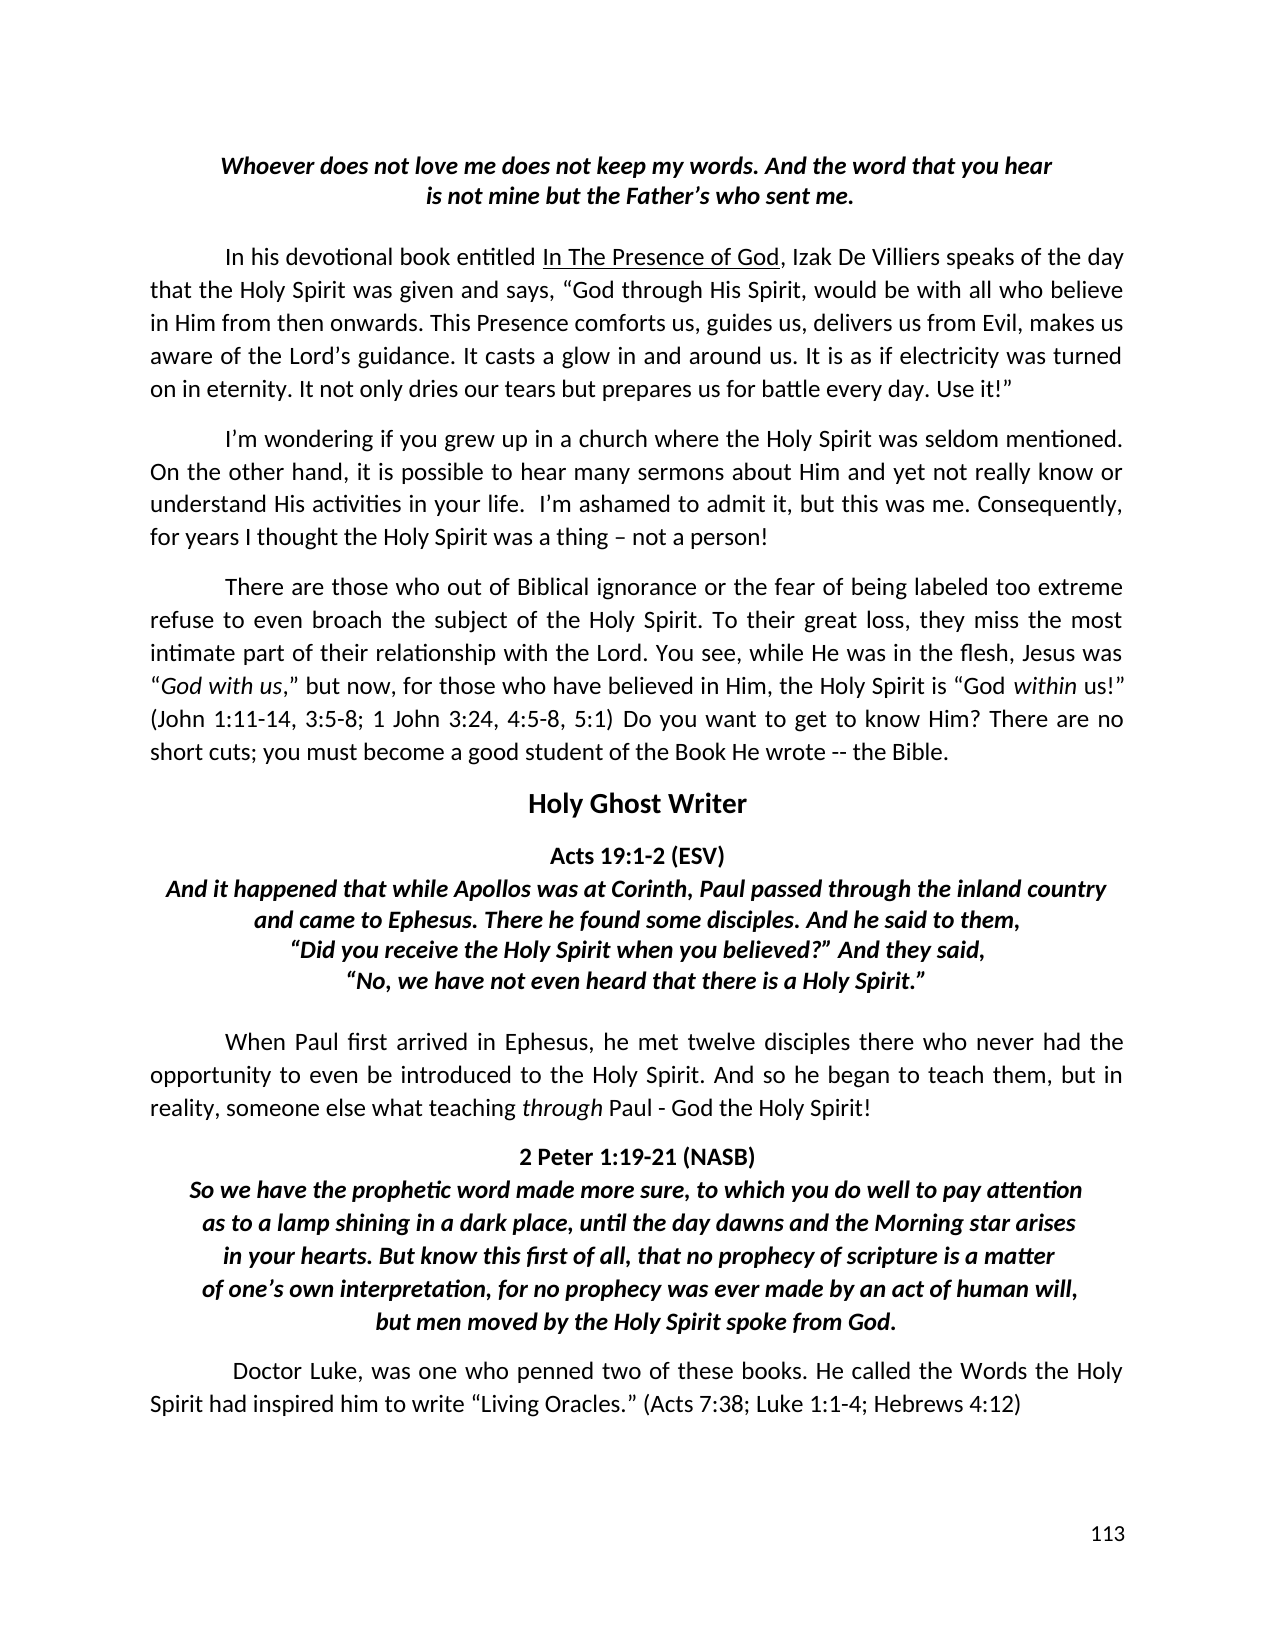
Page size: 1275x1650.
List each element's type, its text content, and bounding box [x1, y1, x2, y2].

text as to a lamp shining in a dark place, until the day dawns and the Morning star arises [150, 1207, 1125, 1238]
text Whoever does not love me does not keep my words. And the word that you hear [150, 150, 1125, 181]
text “No, we have not even heard that there is a Holy Spirit.” [150, 965, 1125, 995]
text of one’s own interpretation, for no prophecy was ever made by an act of human will, [150, 1273, 1125, 1303]
text is not mine but the Father’s who sent me. [150, 181, 1125, 211]
text but men moved by the Holy Spirit spoke from God. [150, 1306, 1125, 1336]
text So we have the prophetic word made more sure, to which you do well to pay attention [150, 1174, 1125, 1205]
list Holy Ghost Writer [150, 785, 1125, 821]
text In his devotional book entitled In The Presence of God, Izak De Villiers speaks of the day that the Holy Spirit was given and says, “God through His Spirit, would be with all who believe in Him from then onwards. This Presence comforts us, guides us, delivers us from Evil, makes us aware of the Lord’s guidance. It casts a glow in and around us. It is as if electricity was turned on in eternity. It not only dries our tears but prepares us for battle every day. Use it!” [150, 242, 1125, 404]
text And it happened that while Apollos was at Corinth, Paul passed through the inland country and came to Ephesus. There he found some disciples. And he said to them, [150, 873, 1125, 934]
text “Did you receive the Holy Spirit when you believed?” And they said, [150, 934, 1125, 965]
text in your hearts. But know this first of all, that no prophecy of scripture is a matter [150, 1240, 1125, 1271]
text There are those who out of Biblical ignorance or the fear of being labeled too extreme refuse to even broach the subject of the Holy Spirit. To their great loss, they miss the most intimate part of their relationship with the Lord. You see, while He was in the flesh, Jesus was “God with us,” but now, for those who have believed in Him, the Holy Spirit is “God within us!” (John 1:11-14, 3:5-8; 1 John 3:24, 4:5-8, 5:1) Do you want to get to know Him? There are no short cuts; you must become a good student of the Book He wrote -- the Bible. [150, 571, 1125, 766]
list When Paul first arrived in Ephesus, he met twelve disciples there who never had the opportunity to even be introduced to the Holy Spirit. And so he began to teach them, but in reality, someone else what teaching through Paul - God the Holy Spirit! [150, 1026, 1125, 1122]
text Doctor Luke, was one who penned two of these books. He called the Words the Holy Spirit had inspired him to write “Living Oracles.” (Acts 7:38; Luke 1:1-4; Hebrews 4:12) [150, 1356, 1125, 1419]
text 2 Peter 1:19-21 (NASB) [150, 1141, 1125, 1172]
text I’m wondering if you grew up in a church where the Holy Spirit was seldom mentioned. On the other hand, it is possible to hear many sermons about Him and yet not really know or understand His activities in your life. I’m ashamed to admit it, but this was me. Consequently, for years I thought the Holy Spirit was a thing – not a person! [150, 423, 1125, 552]
text Acts 19:1-2 (ESV) [150, 840, 1125, 871]
